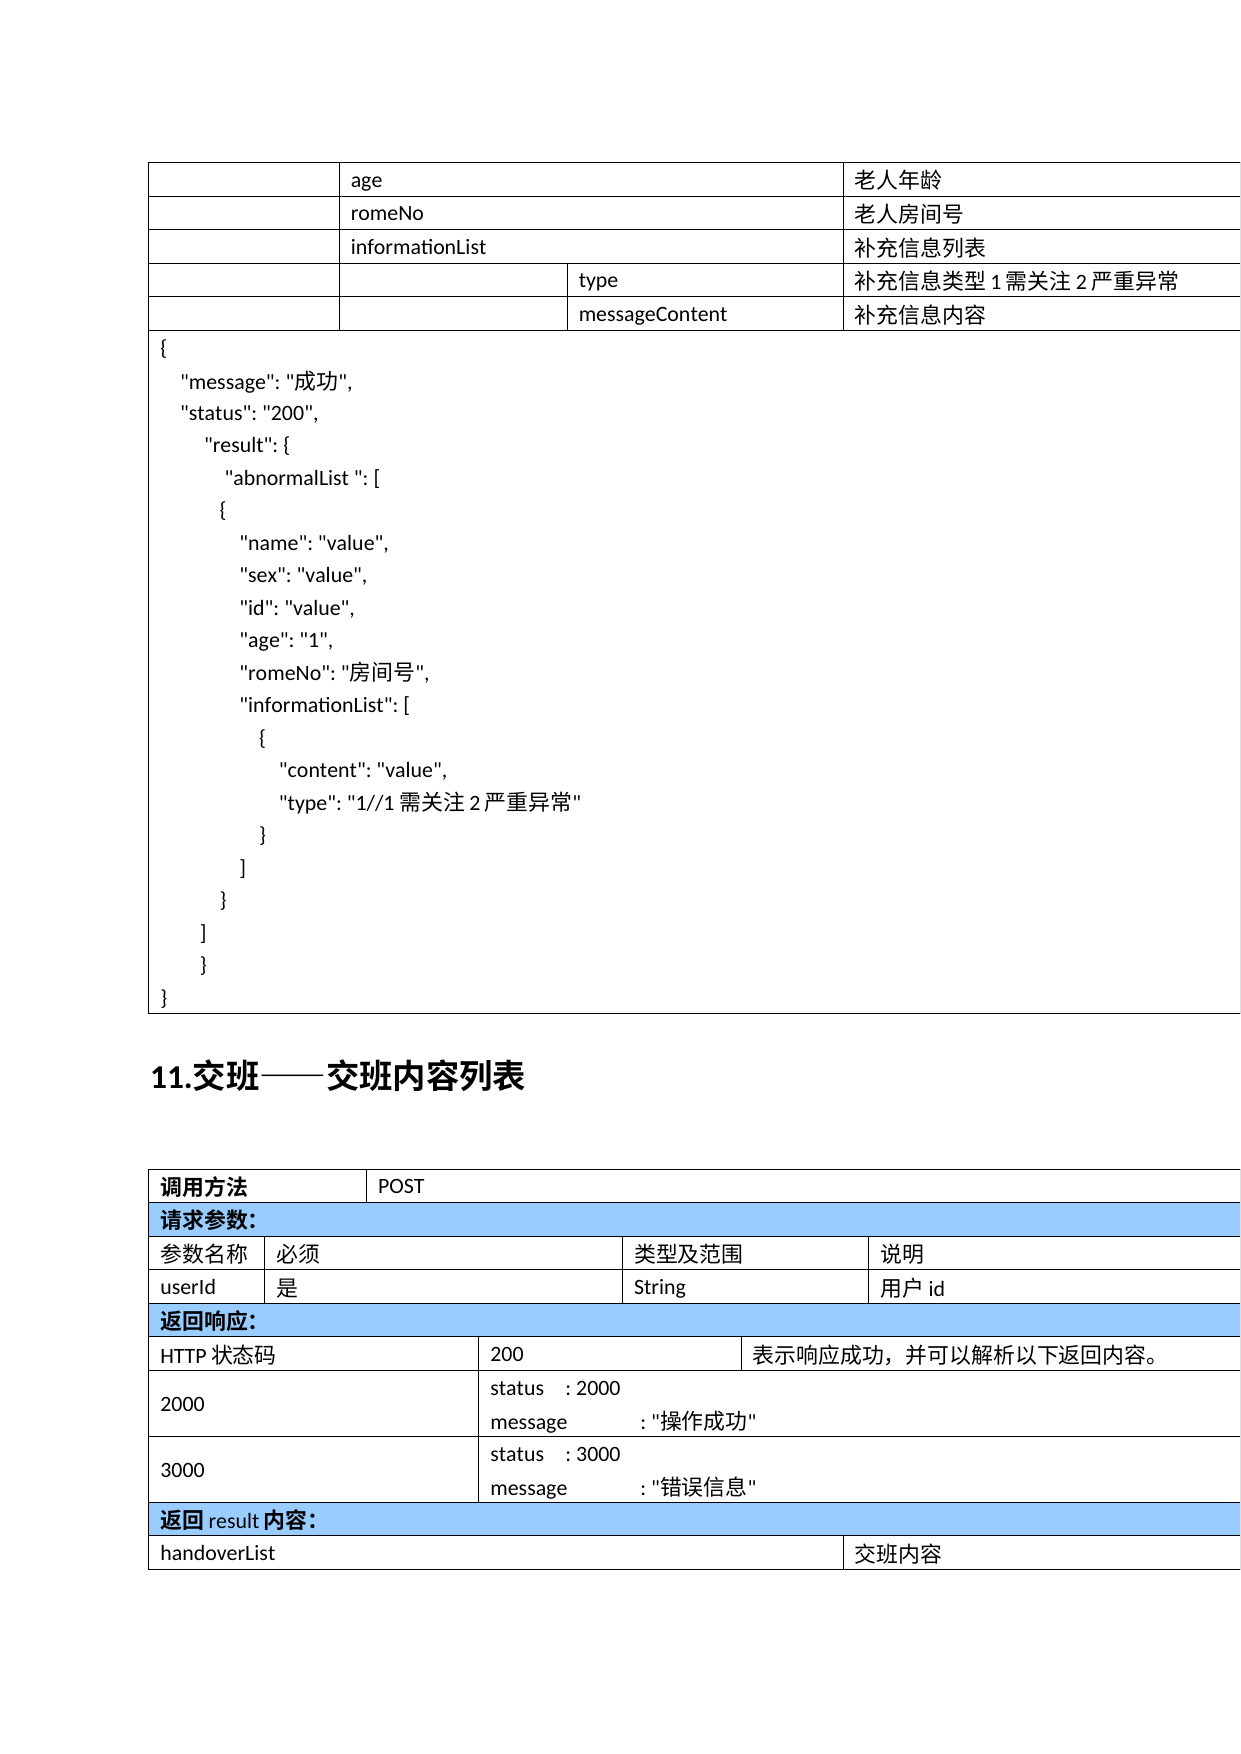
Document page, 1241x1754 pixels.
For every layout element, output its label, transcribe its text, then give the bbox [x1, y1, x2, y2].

table_cell 是 [265, 1270, 622, 1303]
table_cell status : 3000 message : "错误信息" [479, 1437, 1240, 1502]
table_cell status : 2000 message : "操作成功" [479, 1371, 1240, 1436]
table_cell 说明 [869, 1237, 1240, 1269]
table_cell [149, 297, 339, 330]
table_cell 请求参数： [149, 1203, 1240, 1236]
table_cell { "message": "成功", "status": "200", "result": { "abnormalList ": [ { "name": "value", "sex": "value", "id": "value", "age": "1", "romeNo": "房间号", "informationList": [ { "content": "value", "type": "1//1需关注2严重异常" } ] } ] } } [149, 331, 1240, 1013]
table_header POST [367, 1170, 1240, 1202]
table_cell 3000 [149, 1437, 478, 1502]
table_cell age [340, 163, 843, 196]
table_cell messageContent [568, 297, 843, 330]
table_cell handoverList [149, 1536, 843, 1569]
table_cell 用户id [869, 1270, 1240, 1303]
table_cell 2000 [149, 1371, 478, 1436]
table_cell [340, 264, 567, 296]
table_cell [149, 163, 339, 196]
table_cell [149, 197, 339, 229]
table_cell 交班内容 [844, 1536, 1240, 1569]
table_cell 补充信息类型1需关注2严重异常 [844, 264, 1240, 296]
table_cell String [623, 1270, 868, 1303]
table_cell userId [149, 1270, 264, 1303]
table_cell 返回响应： [149, 1304, 1240, 1336]
table_cell 补充信息列表 [844, 230, 1240, 263]
table_cell [340, 297, 567, 330]
table_cell 补充信息内容 [844, 297, 1240, 330]
table_header 调用方法 [149, 1170, 366, 1202]
table_cell romeNo [340, 197, 843, 229]
table_cell type [568, 264, 843, 296]
table_cell [149, 264, 339, 296]
table_cell 返回result内容： [149, 1503, 1240, 1535]
table_cell 必须 [265, 1237, 622, 1269]
table_cell 老人年龄 [844, 163, 1240, 196]
table_cell informationList [340, 230, 843, 263]
table_cell 参数名称 [149, 1237, 264, 1269]
table_cell 200 [479, 1337, 741, 1370]
table_cell HTTP状态码 [149, 1337, 478, 1370]
table_cell 类型及范围 [623, 1237, 868, 1269]
table_cell 老人房间号 [844, 197, 1240, 229]
table_cell [149, 230, 339, 263]
table_cell 表示响应成功，并可以解析以下返回内容。 [742, 1337, 1240, 1370]
text 11.交班——交班内容列表 [150, 1041, 1090, 1106]
